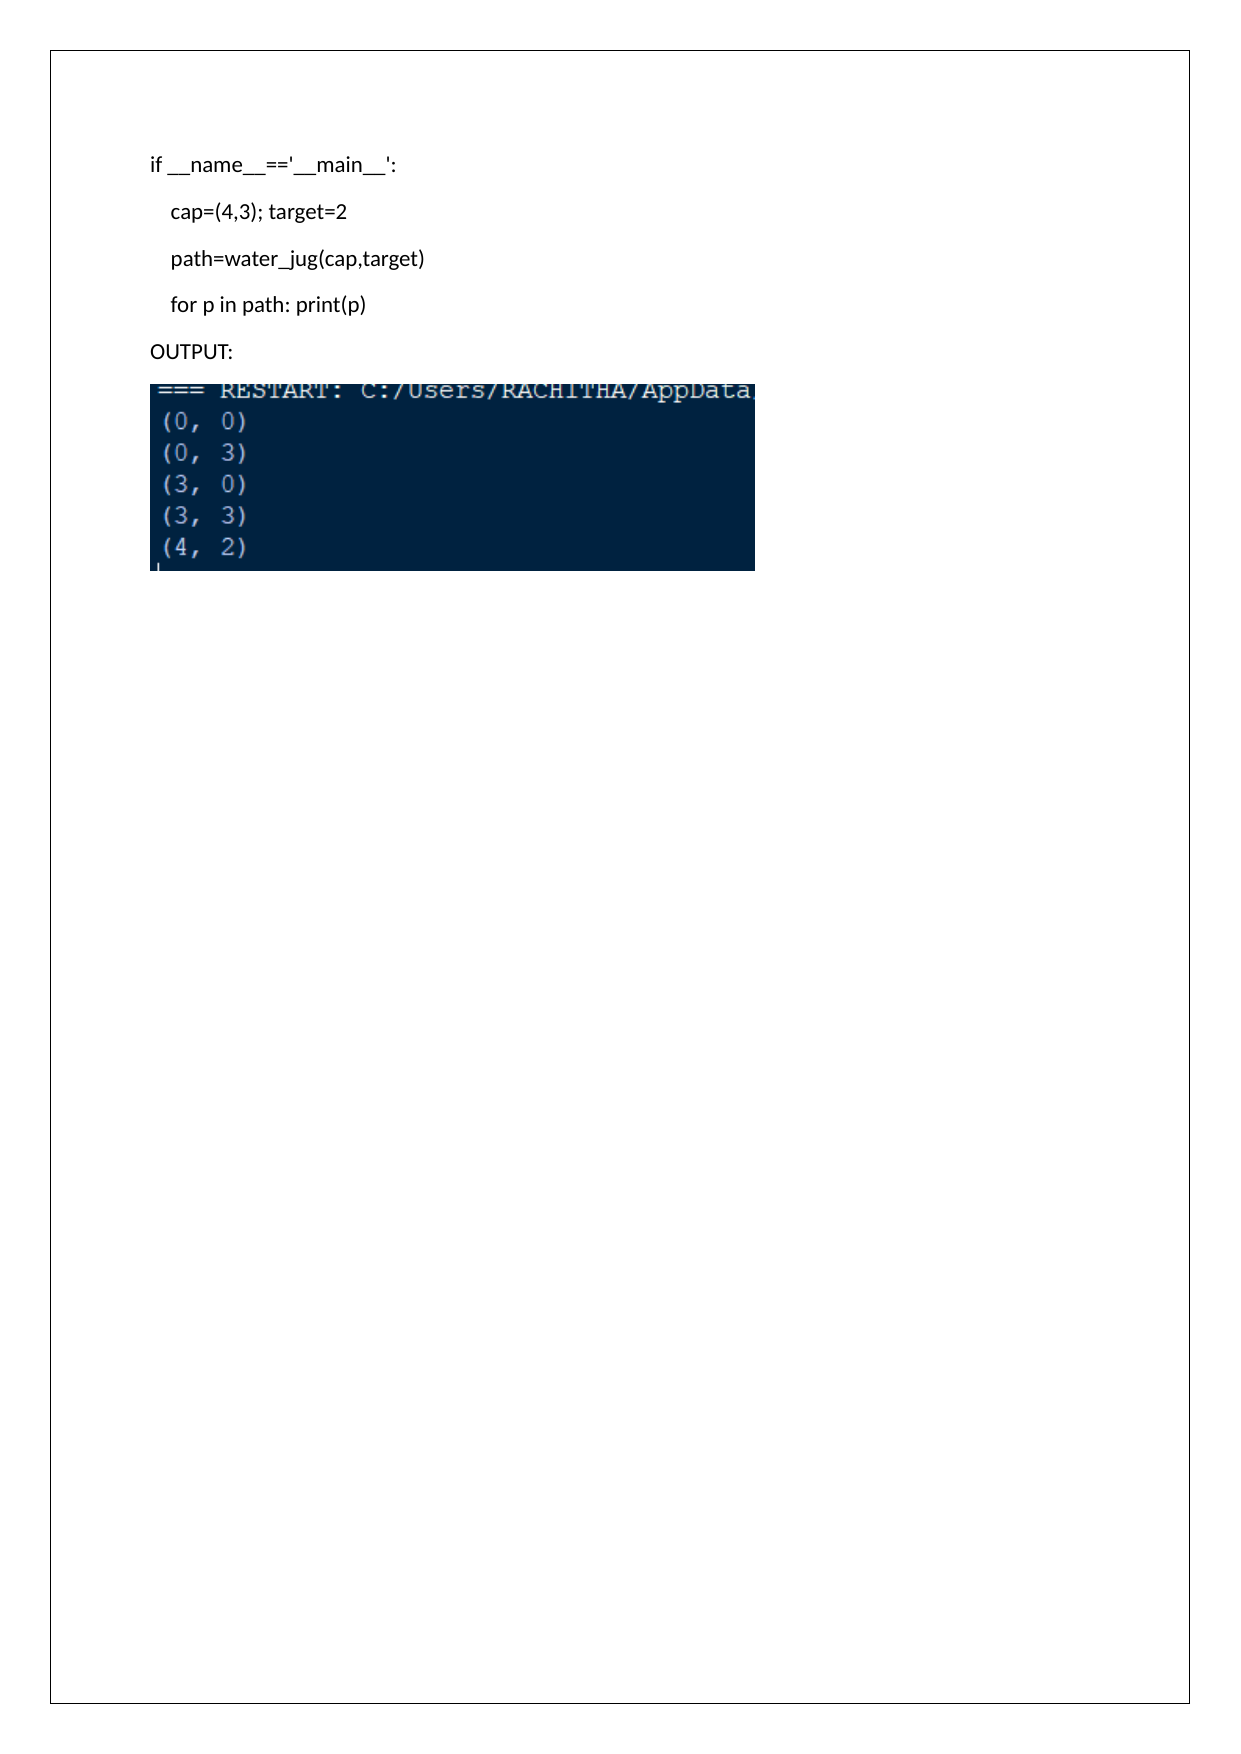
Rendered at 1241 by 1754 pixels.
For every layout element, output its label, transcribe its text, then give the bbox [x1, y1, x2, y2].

text for p in path: print(p) [150, 291, 1090, 319]
text cap=(4,3); target=2 [150, 197, 1090, 225]
picture [150, 384, 755, 571]
text OUTPUT: [150, 337, 1090, 366]
text path=water_jug(cap,target) [150, 244, 1090, 272]
text if __name__=='__main__': [150, 150, 1090, 178]
